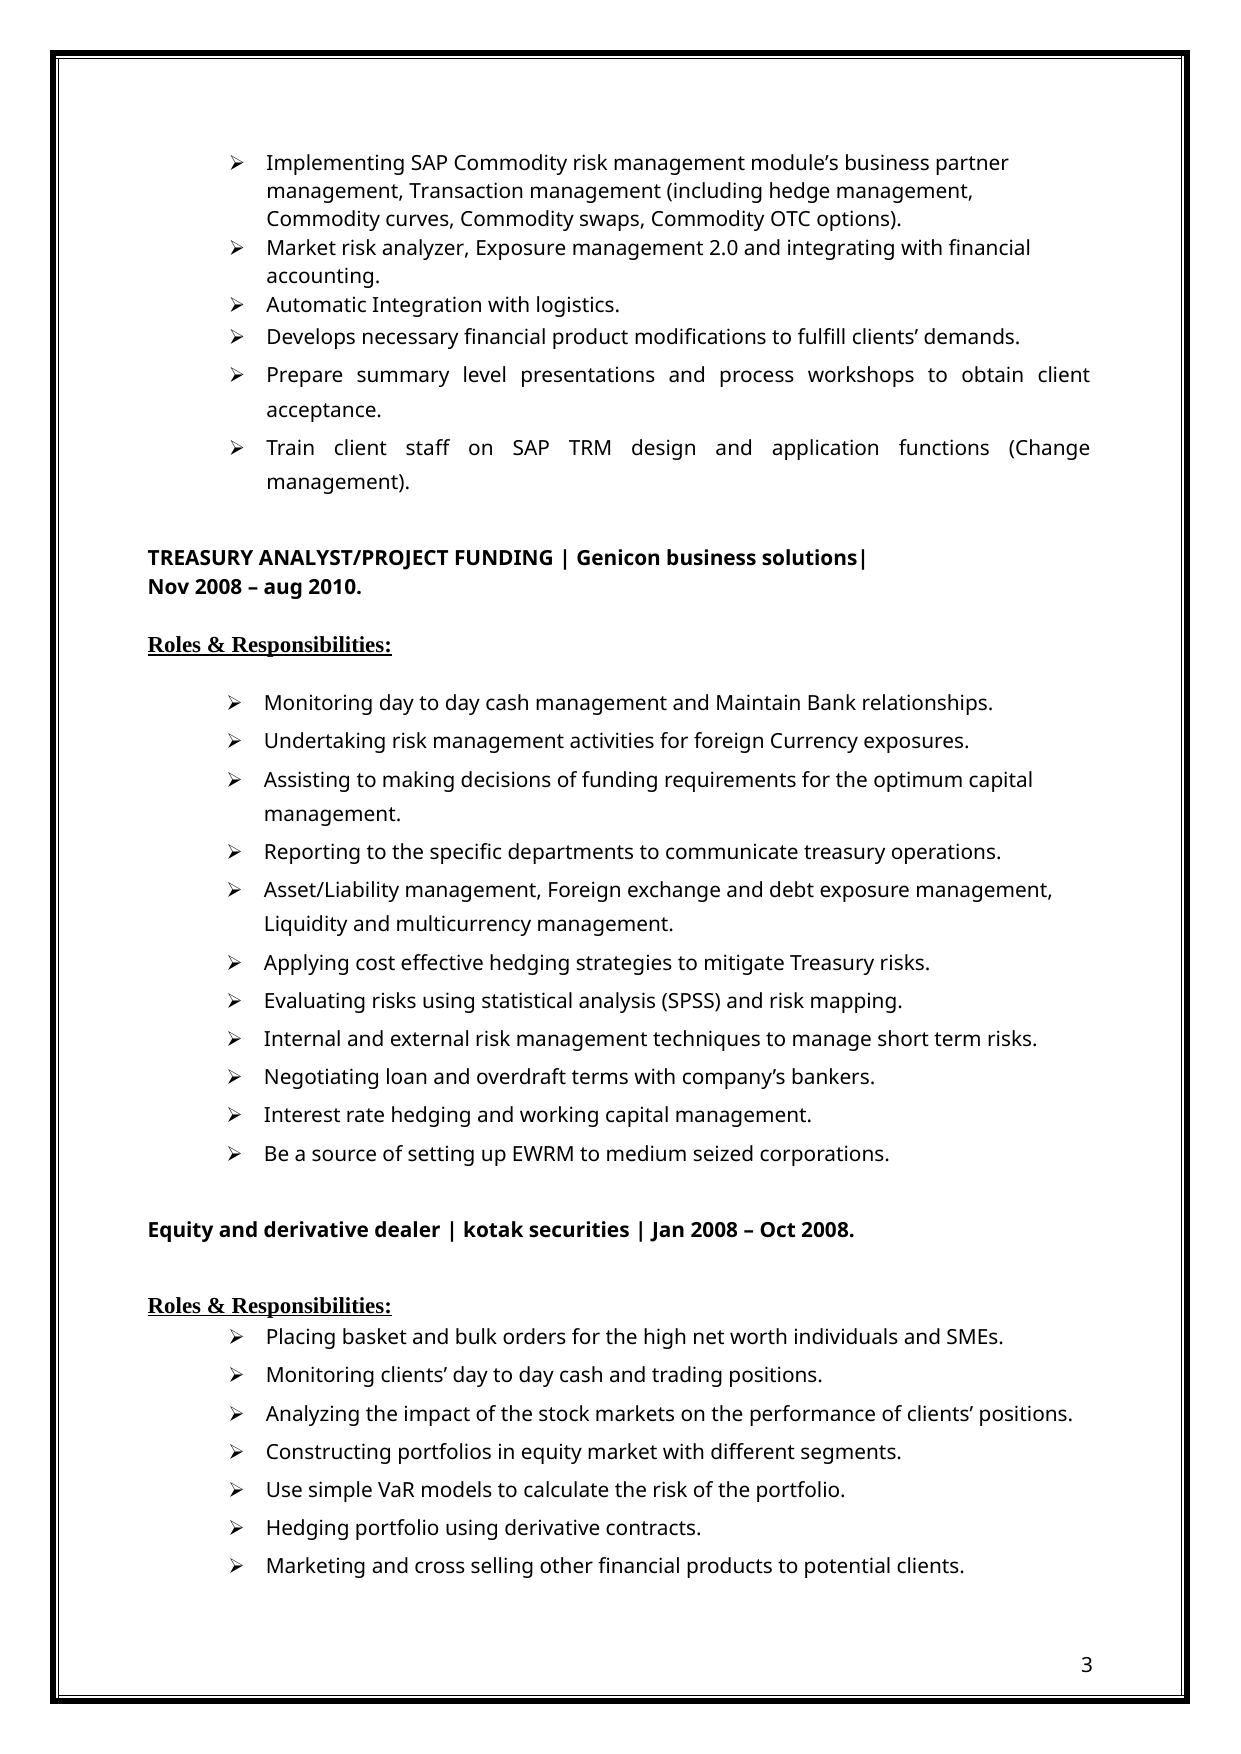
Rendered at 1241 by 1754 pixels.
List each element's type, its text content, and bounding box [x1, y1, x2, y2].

list Marketing and cross selling other financial products to potential clients. [228, 1552, 1093, 1580]
list Interest rate hedging and working capital management. [226, 1101, 1091, 1129]
list Monitoring clients’ day to day cash and trading positions. [228, 1361, 1093, 1389]
list Assisting to making decisions of funding requirements for the optimum capital management. [226, 765, 1091, 827]
list Market risk analyzer, Exposure management 2.0 and integrating with financial accounting. [229, 233, 1093, 290]
list Placing basket and bulk orders for the high net worth individuals and SMEs. [228, 1322, 1093, 1351]
list Hedging portfolio using derivative contracts. [228, 1513, 1093, 1542]
list Undertaking risk management activities for foreign Currency exposures. [226, 727, 1091, 755]
list Prepare summary level presentations and process workshops to obtain client acceptance. [229, 361, 1091, 423]
text Equity and derivative dealer | kotak securities | Jan 2008 – Oct 2008. [147, 1215, 1091, 1244]
text Roles & Responsibilities: [147, 1292, 1093, 1318]
list Develops necessary financial product modifications to fulfill clients’ demands. [229, 322, 1091, 351]
list Train client staff on SAP TRM design and application functions (Change management). [229, 433, 1091, 495]
list Implementing SAP Commodity risk management module’s business partner management, Transaction management (including hedge management, Commodity curves, Commodity swaps, Commodity OTC options). [229, 148, 1093, 233]
list Be a source of setting up EWRM to medium seized corporations. [226, 1139, 1091, 1167]
text TREASURY ANALYST/PROJECT FUNDING | Genicon business solutions| [147, 543, 1093, 572]
list Asset/Liability management, Foreign exchange and debt exposure management, Liquidity and multicurrency management. [226, 875, 1091, 938]
list Negotiating loan and overdraft terms with company’s bankers. [226, 1062, 1091, 1091]
list Reporting to the specific departments to communicate treasury operations. [226, 837, 1091, 866]
list Applying cost effective hedging strategies to mitigate Treasury risks. [226, 948, 1091, 976]
text Nov 2008 – aug 2010. [147, 572, 1093, 600]
list Constructing portfolios in equity market with different segments. [228, 1437, 1093, 1465]
text Roles & Responsibilities: [147, 632, 1093, 658]
list Analyzing the impact of the stock markets on the performance of clients’ positions. [228, 1399, 1093, 1427]
list Use simple VaR models to calculate the risk of the portfolio. [228, 1475, 1093, 1504]
list Evaluating risks using statistical analysis (SPSS) and risk mapping. [226, 986, 1091, 1014]
list Automatic Integration with logistics. [229, 290, 1093, 318]
list Internal and external risk management techniques to manage short term risks. [226, 1024, 1091, 1053]
list Monitoring day to day cash management and Maintain Bank relationships. [226, 688, 1091, 717]
